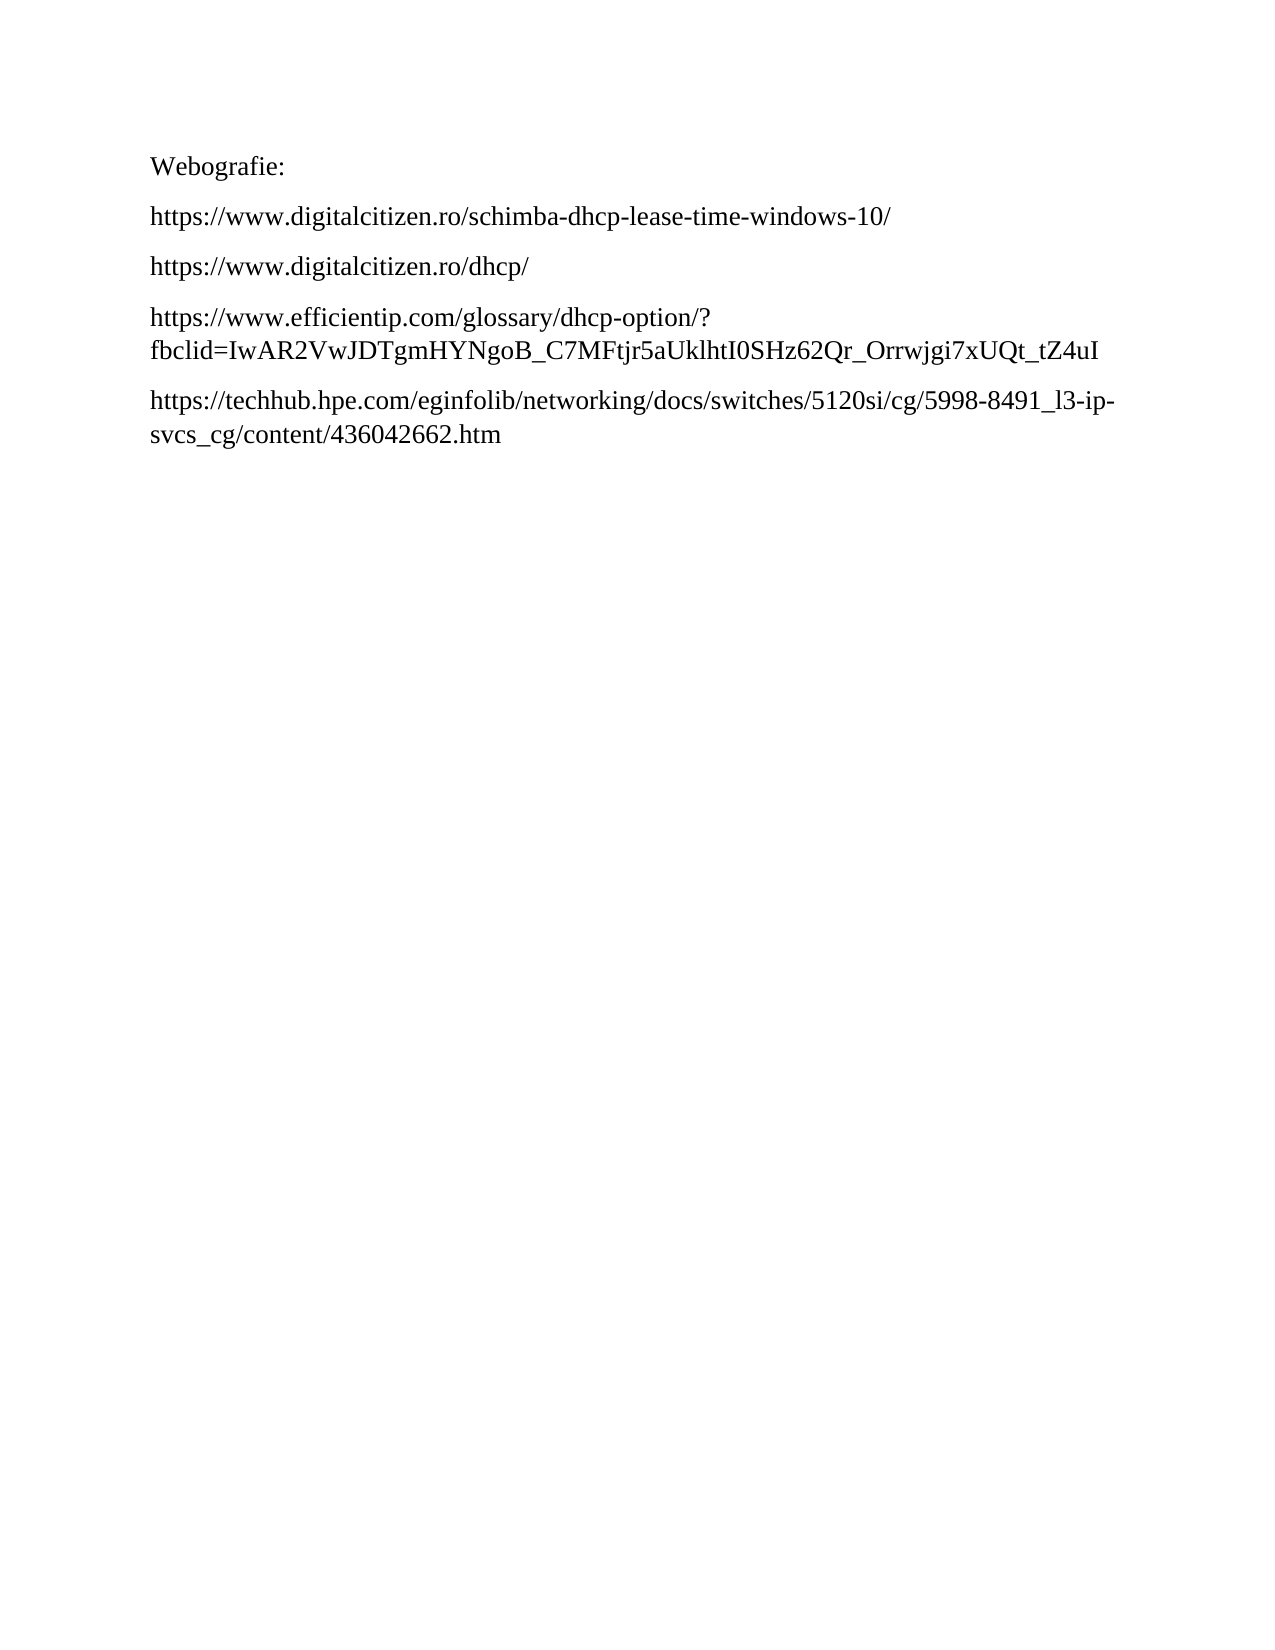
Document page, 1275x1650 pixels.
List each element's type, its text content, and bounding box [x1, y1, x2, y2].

text Webografie: [150, 150, 1125, 181]
text https://www.digitalcitizen.ro/dhcp/ [150, 250, 1125, 282]
text https://techhub.hpe.com/eginfolib/networking/docs/switches/5120si/cg/5998-8491_l3-ip-svcs_cg/content/436042662.htm [150, 384, 1125, 449]
text https://www.efficientip.com/glossary/dhcp-option/?fbclid=IwAR2VwJDTgmHYNgoB_C7MFtjr5aUklhtI0SHz62Qr_Orrwjgi7xUQt_tZ4uI [150, 301, 1125, 365]
text https://www.digitalcitizen.ro/schimba-dhcp-lease-time-windows-10/ [150, 200, 1125, 231]
